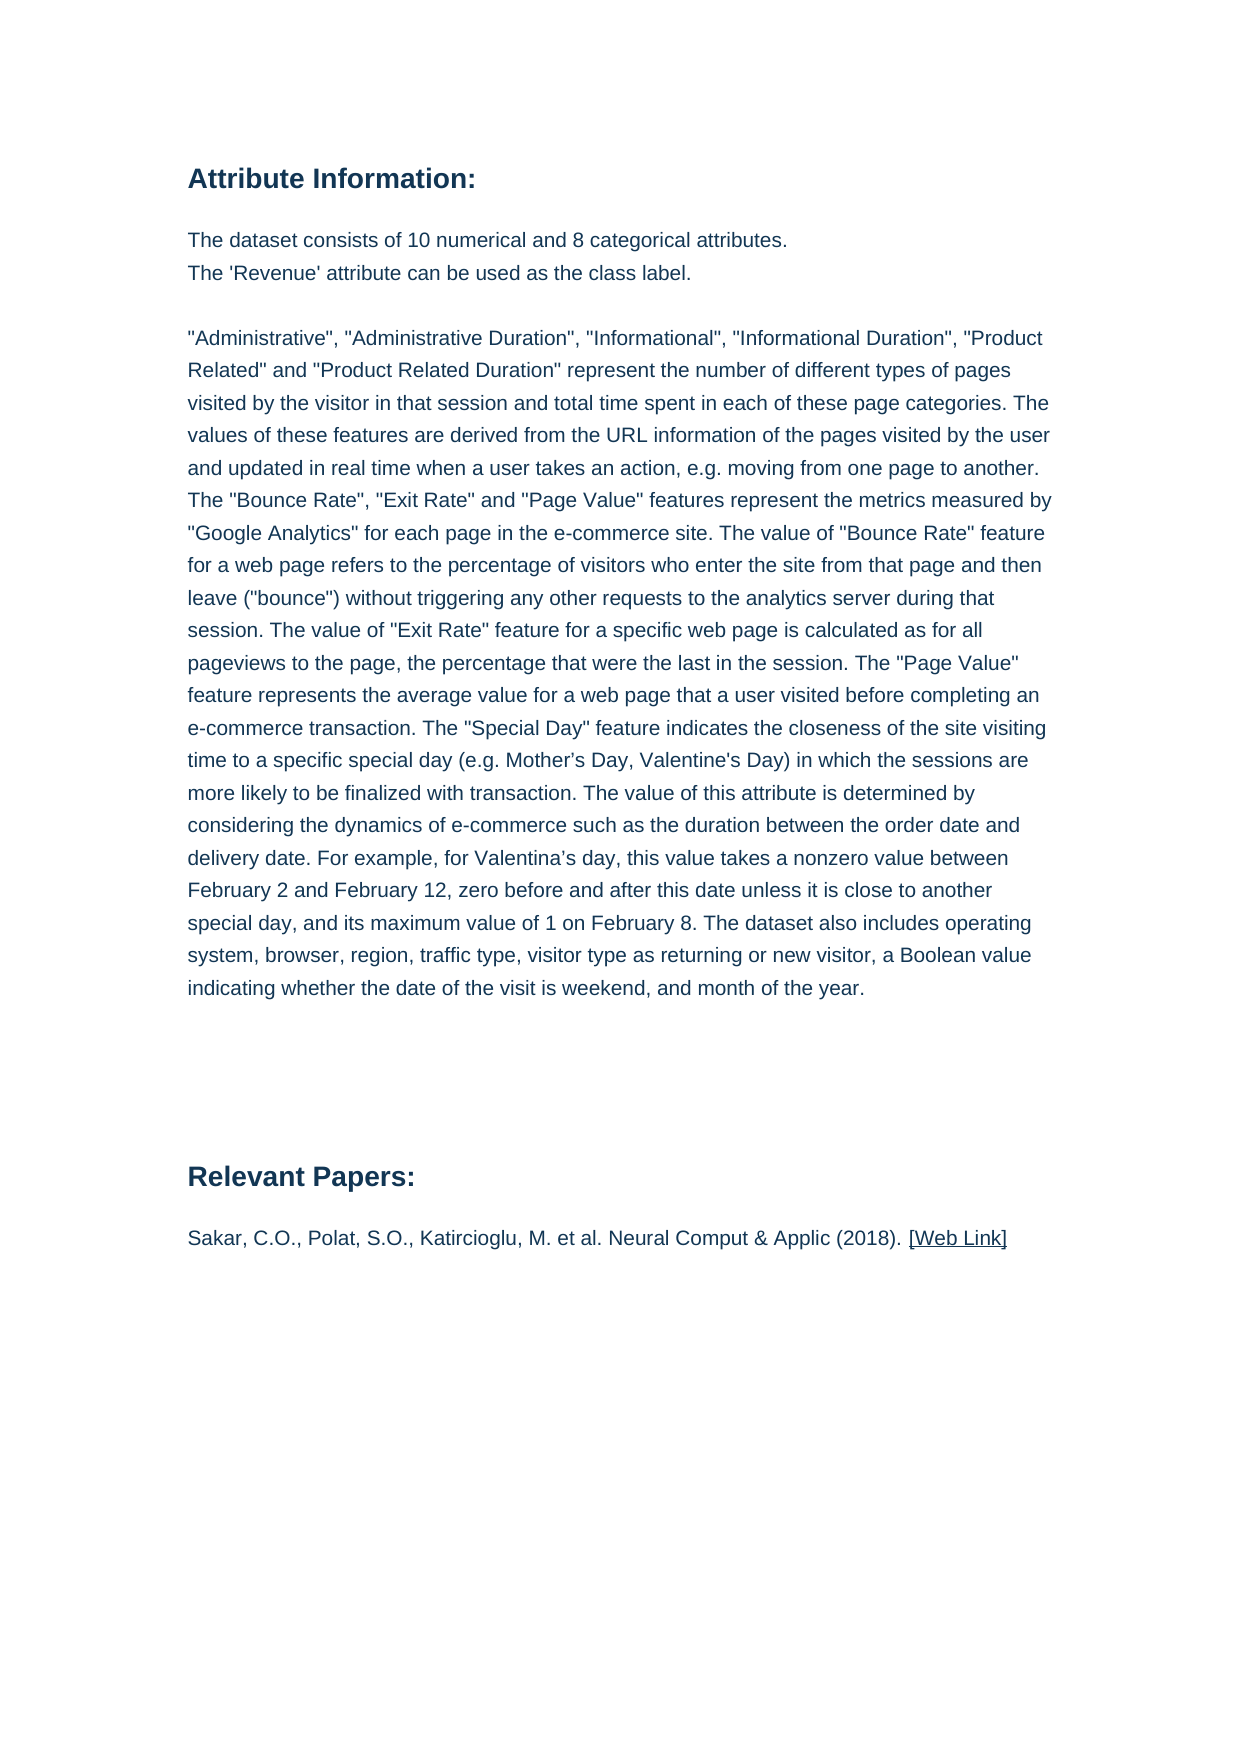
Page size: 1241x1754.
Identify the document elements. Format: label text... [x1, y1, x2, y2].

text Attribute Information: [187, 162, 1053, 194]
text Relevant Papers: [187, 1159, 1053, 1192]
text Sakar, C.O., Polat, S.O., Katircioglu, M. et al. Neural Comput & Applic (2018). [Web Link] [187, 1221, 1053, 1254]
text The dataset consists of 10 numerical and 8 categorical attributes. The 'Revenue' attribute can be used as the class label. "Administrative", "Administrative Duration", "Informational", "Informational Duration", "Product Related" and "Product Related Duration" represent the number of different types of pages visited by the visitor in that session and total time spent in each of these page categories. The values of these features are derived from the URL information of the pages visited by the user and updated in real time when a user takes an action, e.g. moving from one page to another. The "Bounce Rate", "Exit Rate" and "Page Value" features represent the metrics measured by "Google Analytics" for each page in the e-commerce site. The value of "Bounce Rate" feature for a web page refers to the percentage of visitors who enter the site from that page and then leave ("bounce") without triggering any other requests to the analytics server during that session. The value of "Exit Rate" feature for a specific web page is calculated as for all pageviews to the page, the percentage that were the last in the session. The "Page Value" feature represents the average value for a web page that a user visited before completing an e-commerce transaction. The "Special Day" feature indicates the closeness of the site visiting time to a specific special day (e.g. Mother’s Day, Valentine's Day) in which the sessions are more likely to be finalized with transaction. The value of this attribute is determined by considering the dynamics of e-commerce such as the duration between the order date and delivery date. For example, for Valentina’s day, this value takes a nonzero value between February 2 and February 12, zero before and after this date unless it is close to another special day, and its maximum value of 1 on February 8. The dataset also includes operating system, browser, region, traffic type, visitor type as returning or new visitor, a Boolean value indicating whether the date of the visit is weekend, and month of the year. [187, 224, 1053, 1004]
